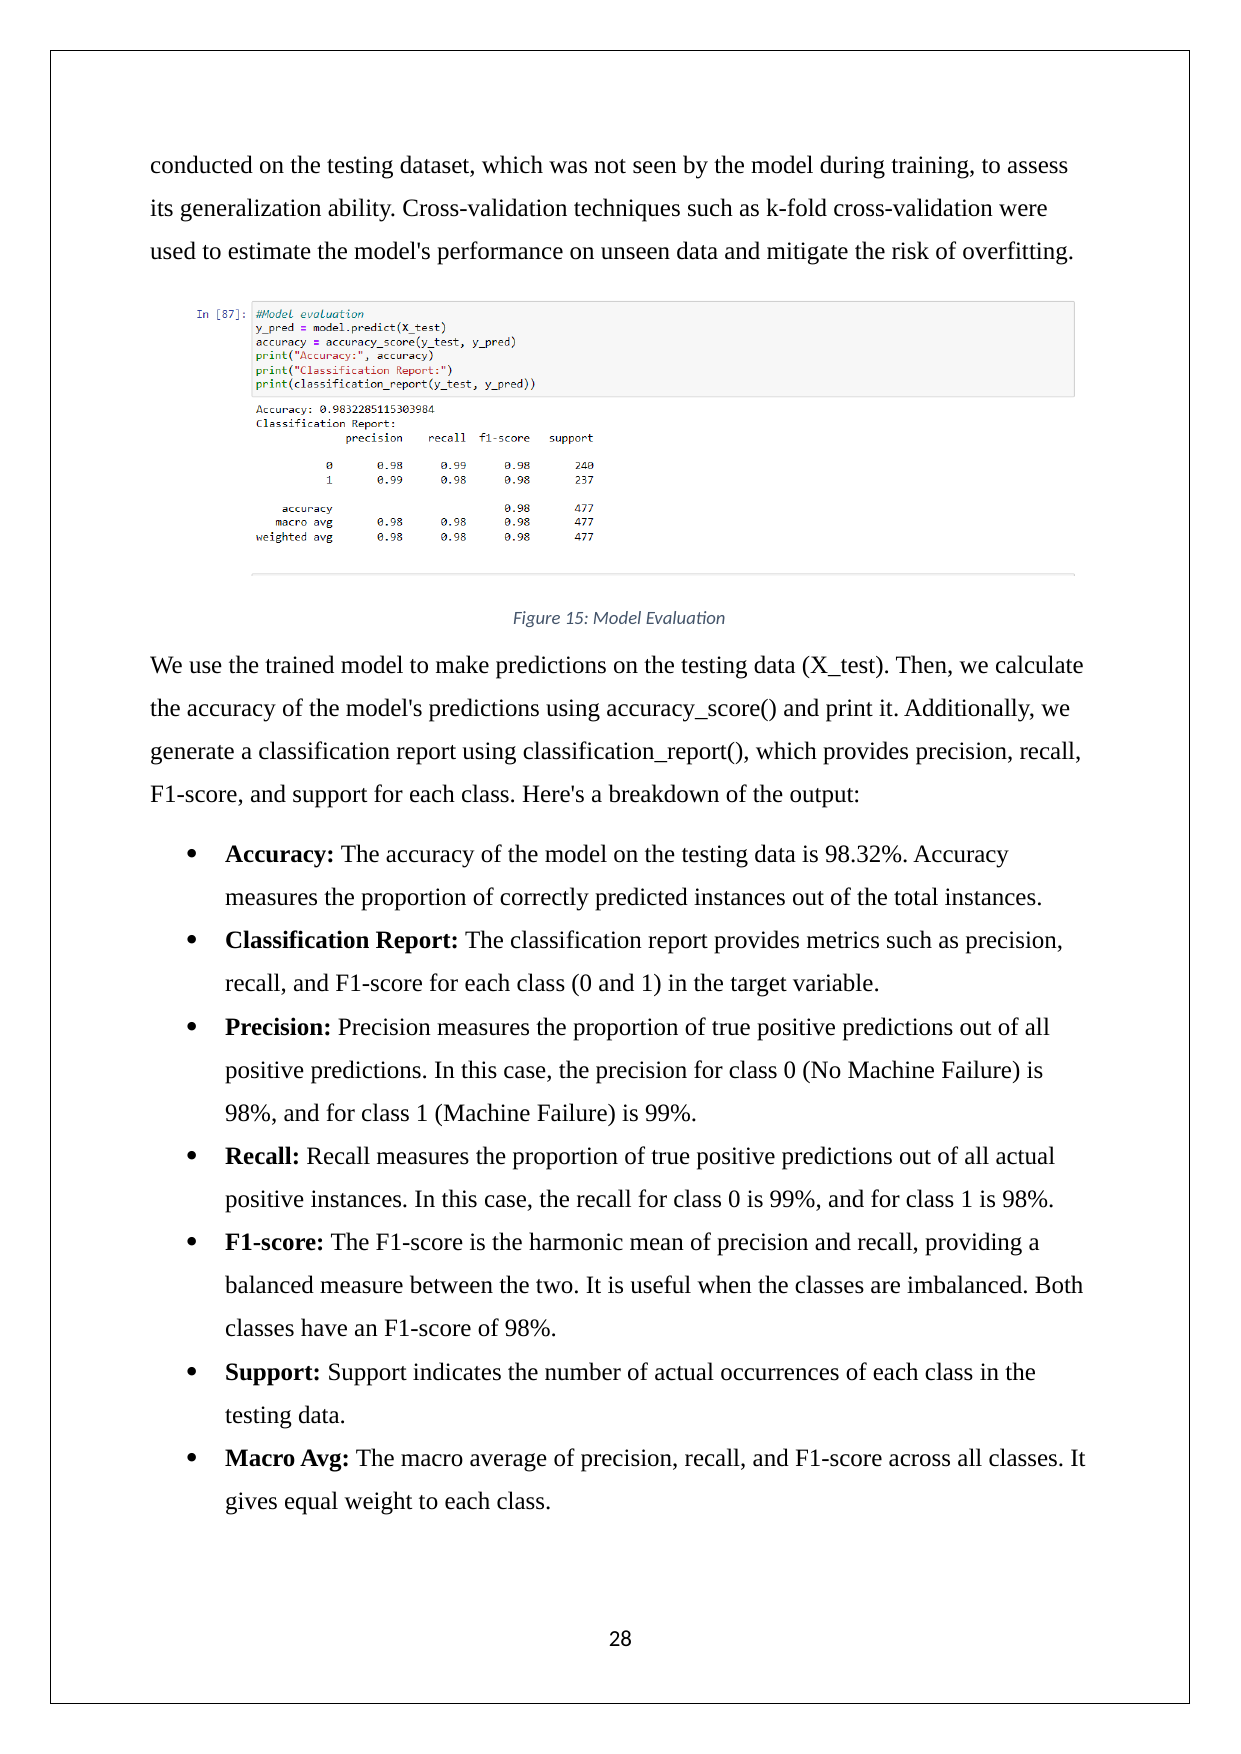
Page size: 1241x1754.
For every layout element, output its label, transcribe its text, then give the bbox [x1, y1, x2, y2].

list Macro Avg: The macro average of precision, recall, and F1-score across all classes. It gives equal weight to each class. [187, 1443, 1090, 1515]
list F1-score: The F1-score is the harmonic mean of precision and recall, providing a balanced measure between the two. It is useful when the classes are imbalanced. Both classes have an F1-score of 98%. [187, 1227, 1090, 1342]
list Support: Support indicates the number of actual occurrences of each class in the testing data. [187, 1357, 1090, 1428]
text We use the trained model to make predictions on the testing data (X_test). Then, we calculate the accuracy of the model's predictions using accuracy_score() and print it. Additionally, we generate a classification report using classification_report(), which provides precision, recall, F1-score, and support for each class. Here's a breakdown of the output: [150, 650, 1090, 808]
list Precision: Precision measures the proportion of true positive predictions out of all positive predictions. In this case, the precision for class 0 (No Machine Failure) is 98%, and for class 1 (Machine Failure) is 99%. [187, 1012, 1090, 1127]
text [150, 150, 1090, 265]
picture [150, 296, 1091, 576]
list Recall: Recall measures the proportion of true positive predictions out of all actual positive instances. In this case, the recall for class 0 is 99%, and for class 1 is 98%. [187, 1141, 1090, 1213]
list Classification Report: The classification report provides metrics such as precision, recall, and F1-score for each class (0 and 1) in the target variable. [187, 925, 1090, 997]
list Accuracy: The accuracy of the model on the testing data is 98.32%. Accuracy measures the proportion of correctly predicted instances out of the total instances. [187, 839, 1090, 911]
text Figure 15: Model Evaluation [150, 606, 1090, 629]
